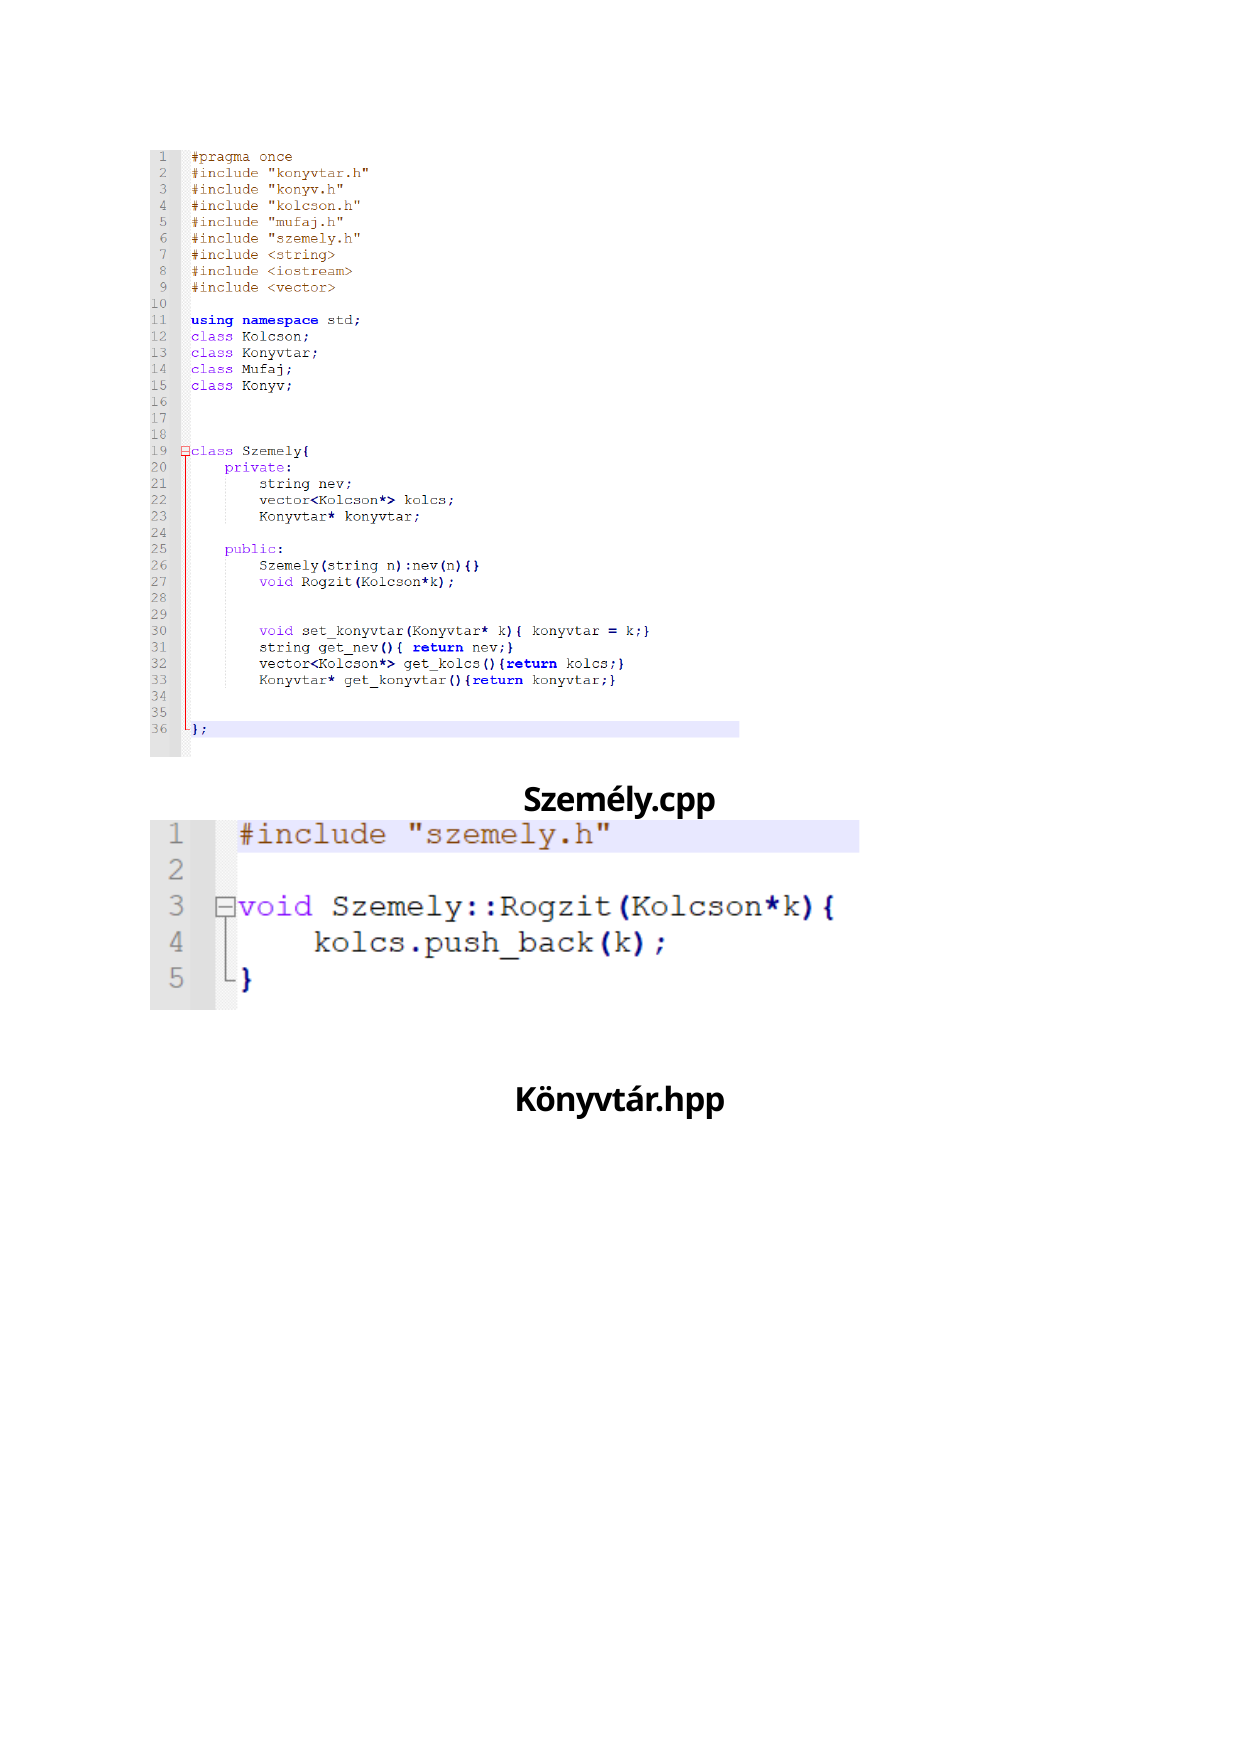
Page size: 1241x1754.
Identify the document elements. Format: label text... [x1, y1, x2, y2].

picture [150, 820, 860, 1010]
title Személy.cpp [150, 775, 1090, 821]
title Könyvtár.hpp [150, 1076, 1090, 1121]
picture [150, 150, 740, 757]
